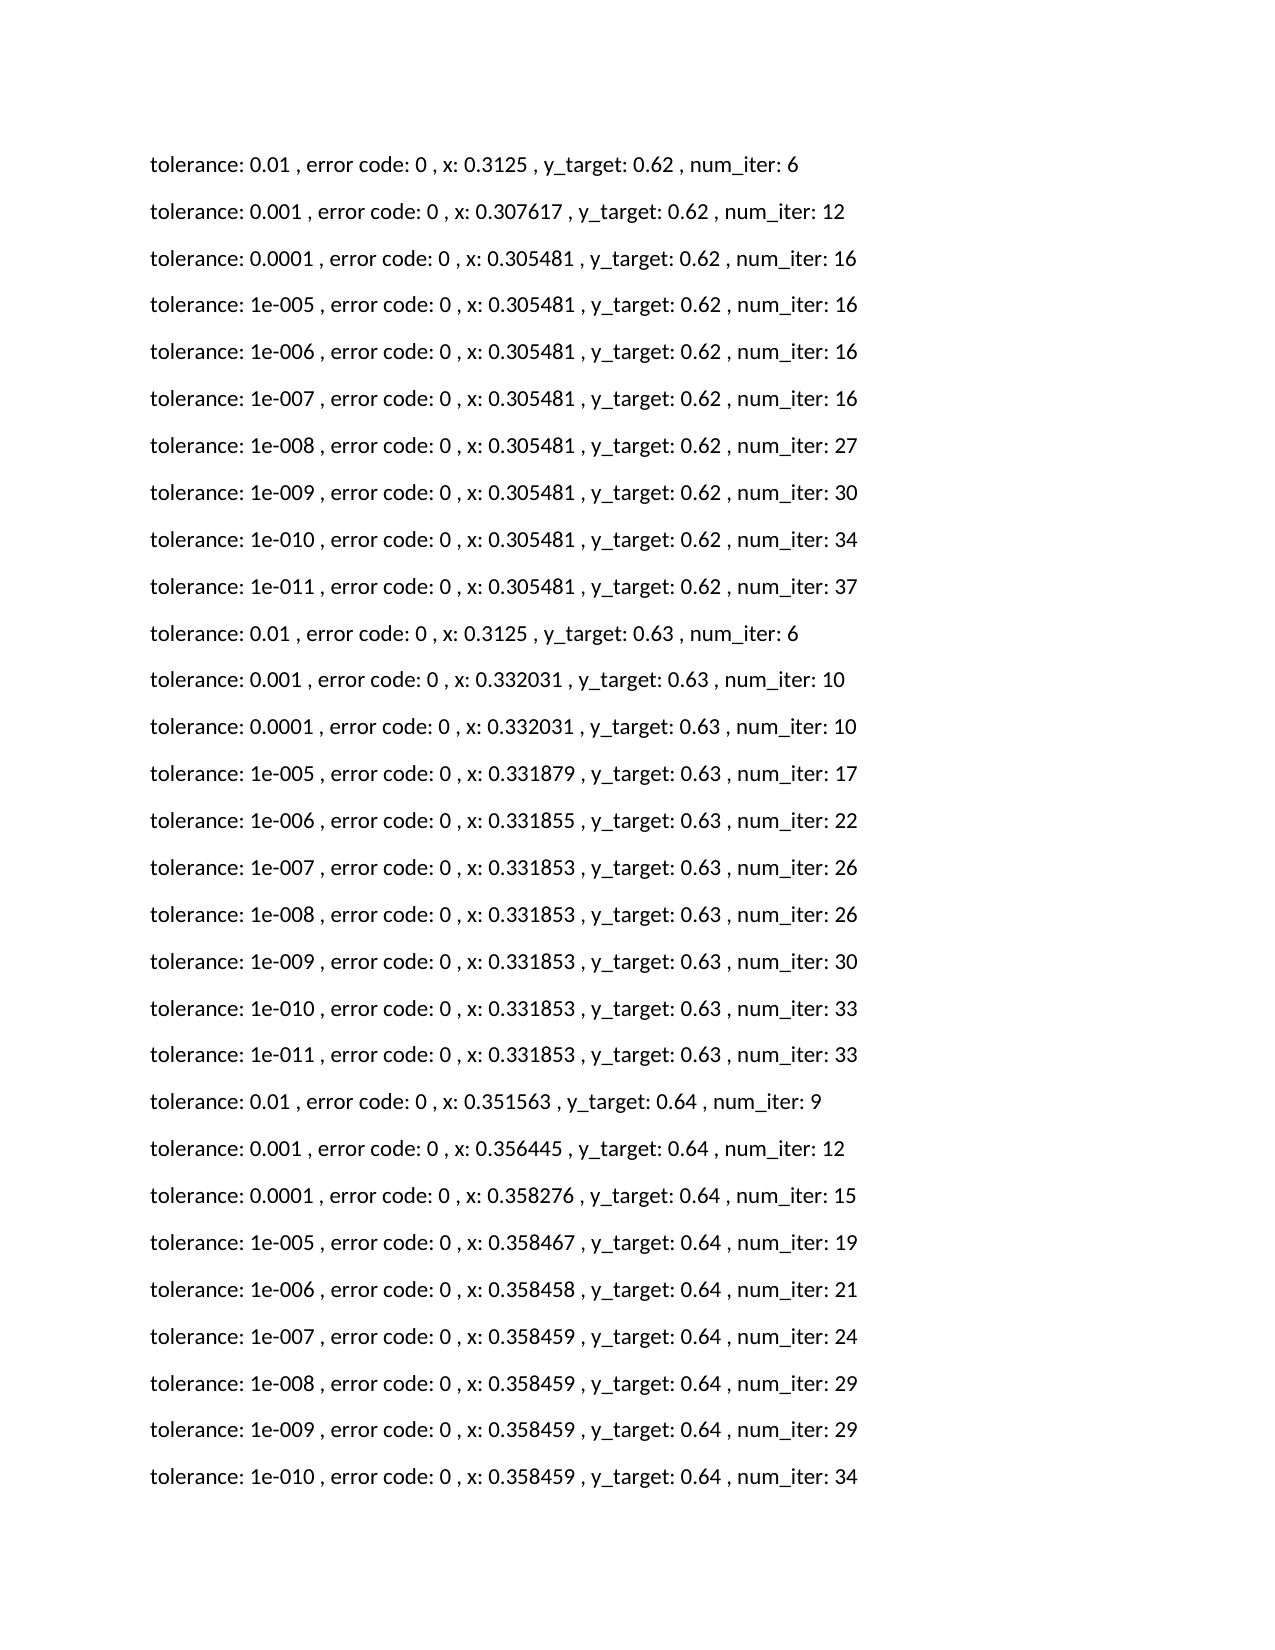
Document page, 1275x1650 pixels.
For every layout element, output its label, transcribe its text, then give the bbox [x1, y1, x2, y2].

text tolerance: 1e-010 , error code: 0 , x: 0.305481 , y_target: 0.62 , num_iter: 34 [150, 525, 1125, 553]
text tolerance: 1e-006 , error code: 0 , x: 0.331855 , y_target: 0.63 , num_iter: 22 [150, 806, 1125, 834]
text tolerance: 0.0001 , error code: 0 , x: 0.305481 , y_target: 0.62 , num_iter: 16 [150, 244, 1125, 272]
text tolerance: 1e-005 , error code: 0 , x: 0.331879 , y_target: 0.63 , num_iter: 17 [150, 759, 1125, 787]
text tolerance: 1e-007 , error code: 0 , x: 0.331853 , y_target: 0.63 , num_iter: 26 [150, 853, 1125, 881]
text tolerance: 1e-006 , error code: 0 , x: 0.358458 , y_target: 0.64 , num_iter: 21 [150, 1275, 1125, 1303]
text tolerance: 1e-007 , error code: 0 , x: 0.358459 , y_target: 0.64 , num_iter: 24 [150, 1322, 1125, 1350]
text tolerance: 0.0001 , error code: 0 , x: 0.358276 , y_target: 0.64 , num_iter: 15 [150, 1181, 1125, 1209]
text tolerance: 0.01 , error code: 0 , x: 0.351563 , y_target: 0.64 , num_iter: 9 [150, 1087, 1125, 1116]
text tolerance: 1e-008 , error code: 0 , x: 0.305481 , y_target: 0.62 , num_iter: 27 [150, 431, 1125, 459]
text tolerance: 1e-010 , error code: 0 , x: 0.331853 , y_target: 0.63 , num_iter: 33 [150, 994, 1125, 1022]
text tolerance: 0.0001 , error code: 0 , x: 0.332031 , y_target: 0.63 , num_iter: 10 [150, 712, 1125, 741]
text tolerance: 0.01 , error code: 0 , x: 0.3125 , y_target: 0.63 , num_iter: 6 [150, 619, 1125, 647]
text tolerance: 1e-006 , error code: 0 , x: 0.305481 , y_target: 0.62 , num_iter: 16 [150, 337, 1125, 366]
text tolerance: 1e-008 , error code: 0 , x: 0.331853 , y_target: 0.63 , num_iter: 26 [150, 900, 1125, 928]
text tolerance: 1e-007 , error code: 0 , x: 0.305481 , y_target: 0.62 , num_iter: 16 [150, 384, 1125, 412]
text tolerance: 1e-010 , error code: 0 , x: 0.358459 , y_target: 0.64 , num_iter: 34 [150, 1462, 1125, 1491]
text tolerance: 0.01 , error code: 0 , x: 0.3125 , y_target: 0.62 , num_iter: 6 [150, 150, 1125, 178]
text tolerance: 0.001 , error code: 0 , x: 0.307617 , y_target: 0.62 , num_iter: 12 [150, 197, 1125, 225]
text tolerance: 1e-009 , error code: 0 , x: 0.358459 , y_target: 0.64 , num_iter: 29 [150, 1416, 1125, 1444]
text tolerance: 0.001 , error code: 0 , x: 0.332031 , y_target: 0.63 , num_iter: 10 [150, 666, 1125, 694]
text tolerance: 1e-011 , error code: 0 , x: 0.331853 , y_target: 0.63 , num_iter: 33 [150, 1041, 1125, 1069]
text tolerance: 1e-005 , error code: 0 , x: 0.305481 , y_target: 0.62 , num_iter: 16 [150, 291, 1125, 319]
text tolerance: 1e-009 , error code: 0 , x: 0.305481 , y_target: 0.62 , num_iter: 30 [150, 478, 1125, 506]
text tolerance: 1e-011 , error code: 0 , x: 0.305481 , y_target: 0.62 , num_iter: 37 [150, 572, 1125, 600]
text tolerance: 1e-009 , error code: 0 , x: 0.331853 , y_target: 0.63 , num_iter: 30 [150, 947, 1125, 975]
text tolerance: 1e-008 , error code: 0 , x: 0.358459 , y_target: 0.64 , num_iter: 29 [150, 1369, 1125, 1397]
text tolerance: 1e-005 , error code: 0 , x: 0.358467 , y_target: 0.64 , num_iter: 19 [150, 1228, 1125, 1256]
text tolerance: 0.001 , error code: 0 , x: 0.356445 , y_target: 0.64 , num_iter: 12 [150, 1134, 1125, 1162]
